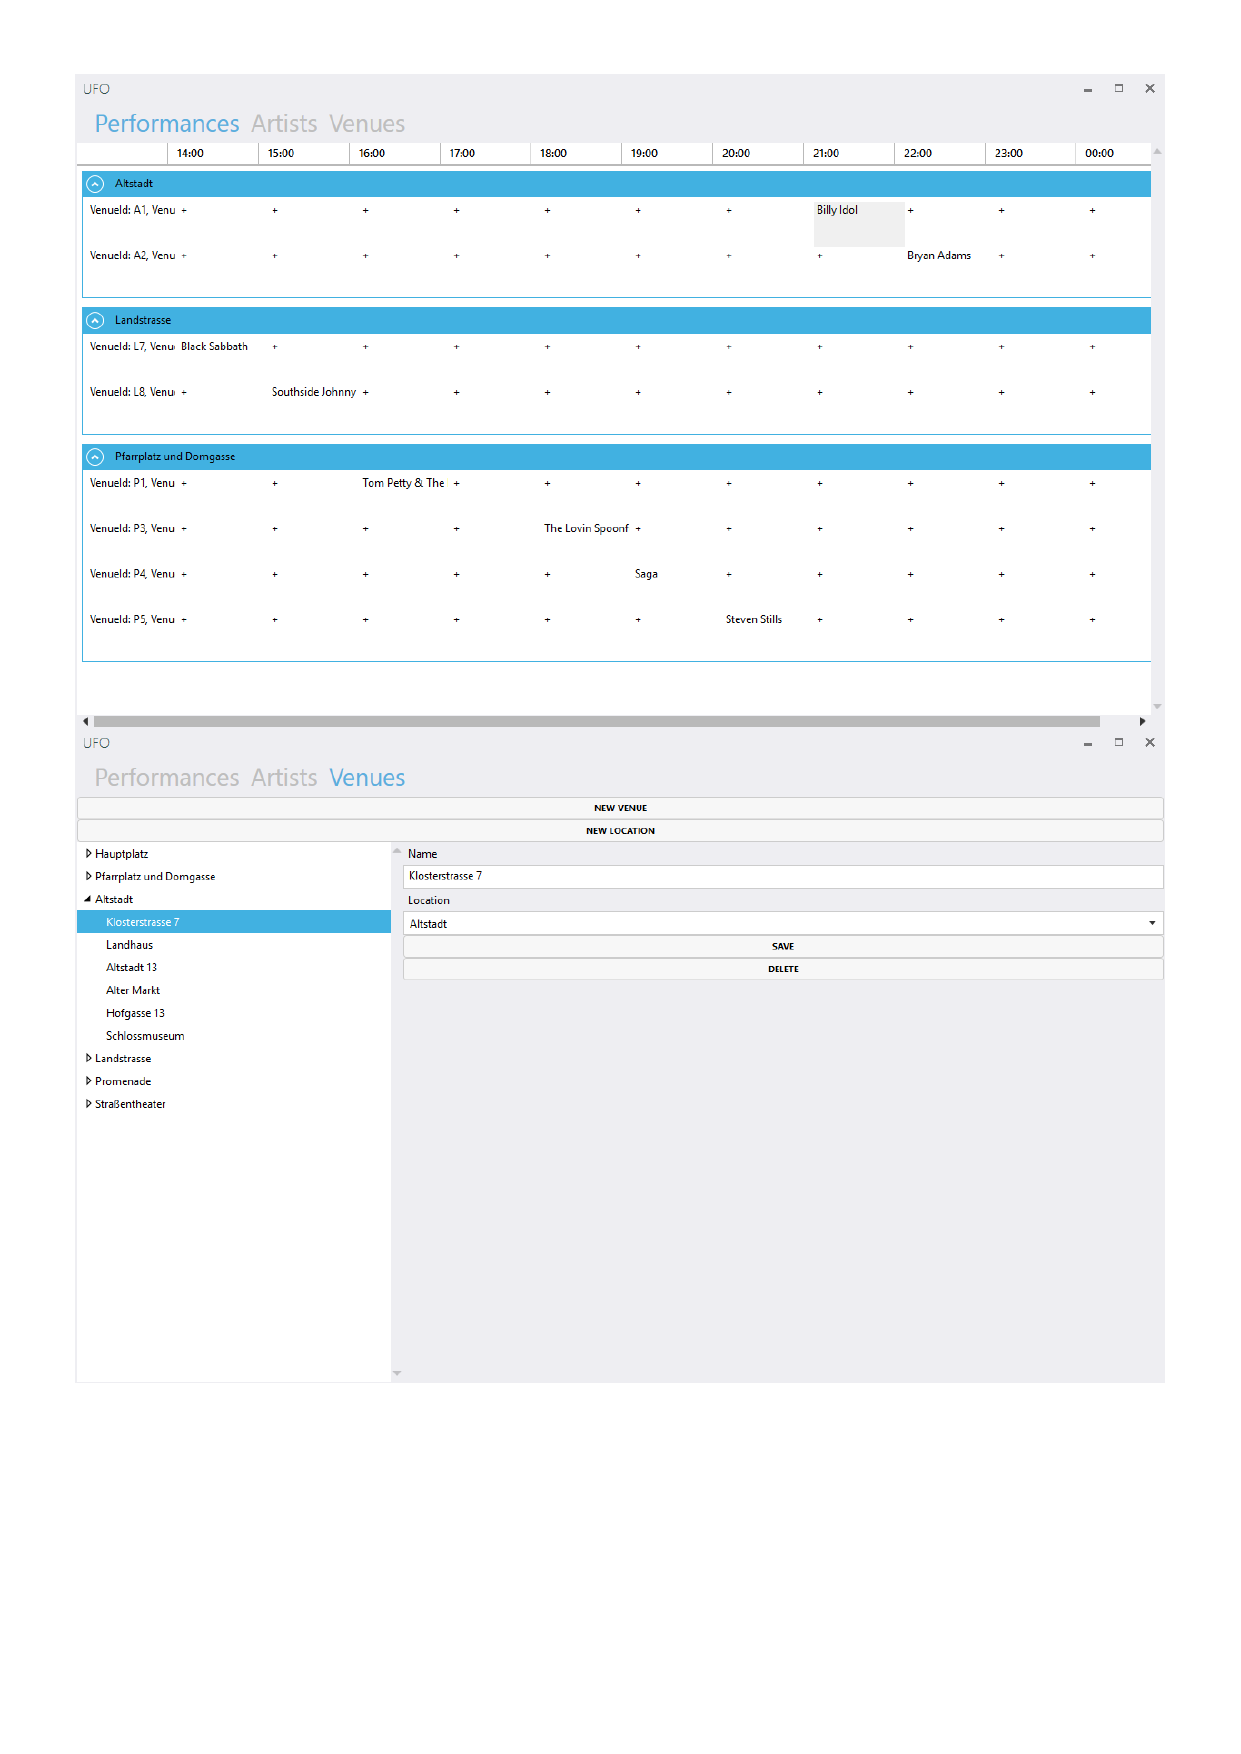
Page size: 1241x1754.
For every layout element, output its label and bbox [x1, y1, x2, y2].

picture [75, 74, 1165, 1383]
